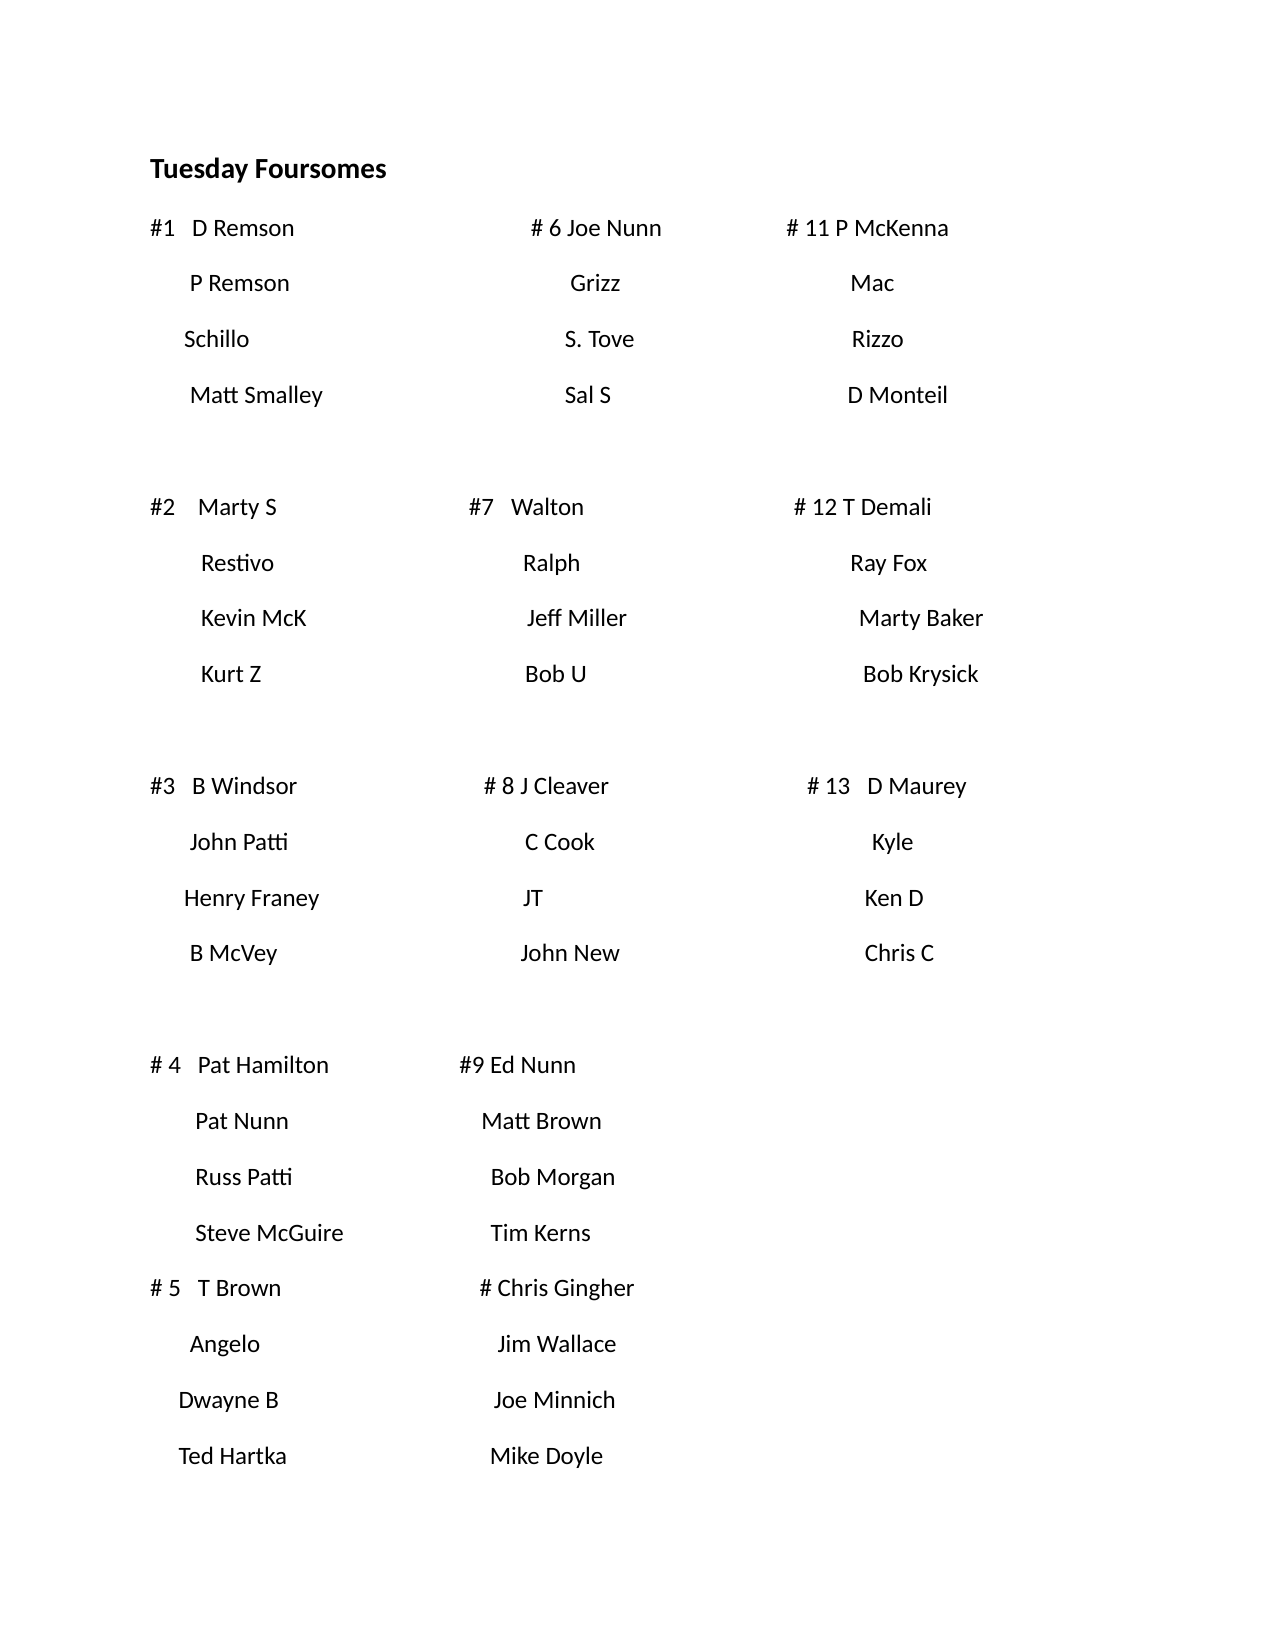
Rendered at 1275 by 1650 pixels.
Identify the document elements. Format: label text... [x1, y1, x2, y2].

text Angelo Jim Wallace [150, 1328, 1125, 1359]
text Russ Patti Bob Morgan [150, 1161, 1125, 1191]
text Restivo Ralph Ray Fox [150, 547, 1125, 577]
text B McVey John New Chris C [150, 938, 1125, 968]
text # 4 Pat Hamilton #9 Ed Nunn [150, 1049, 1125, 1080]
text Kurt Z Bob U Bob Krysick [150, 658, 1125, 689]
text Tuesday Foursomes [150, 150, 1125, 186]
text Kevin McK Jeff Miller Marty Baker [150, 603, 1125, 633]
text John Patti C Cook Kyle [150, 826, 1125, 856]
text #3 B Windsor # 8 J Cleaver # 13 D Maurey [150, 770, 1125, 801]
text #1 D Remson # 6 Joe Nunn # 11 P McKenna [150, 212, 1125, 242]
text Matt Smalley Sal S D Monteil [150, 379, 1125, 410]
text # 5 T Brown # Chris Gingher [150, 1273, 1125, 1303]
text Ted Hartka Mike Doyle [150, 1440, 1125, 1471]
text P Remson Grizz Mac [150, 268, 1125, 298]
text Steve McGuire Tim Kerns [150, 1217, 1125, 1247]
text Dwayne B Joe Minnich [150, 1384, 1125, 1415]
text Henry Franey JT Ken D [150, 882, 1125, 912]
text Schillo S. Tove Rizzo [150, 323, 1125, 354]
text Pat Nunn Matt Brown [150, 1105, 1125, 1136]
text #2 Marty S #7 Walton # 12 T Demali [150, 491, 1125, 521]
